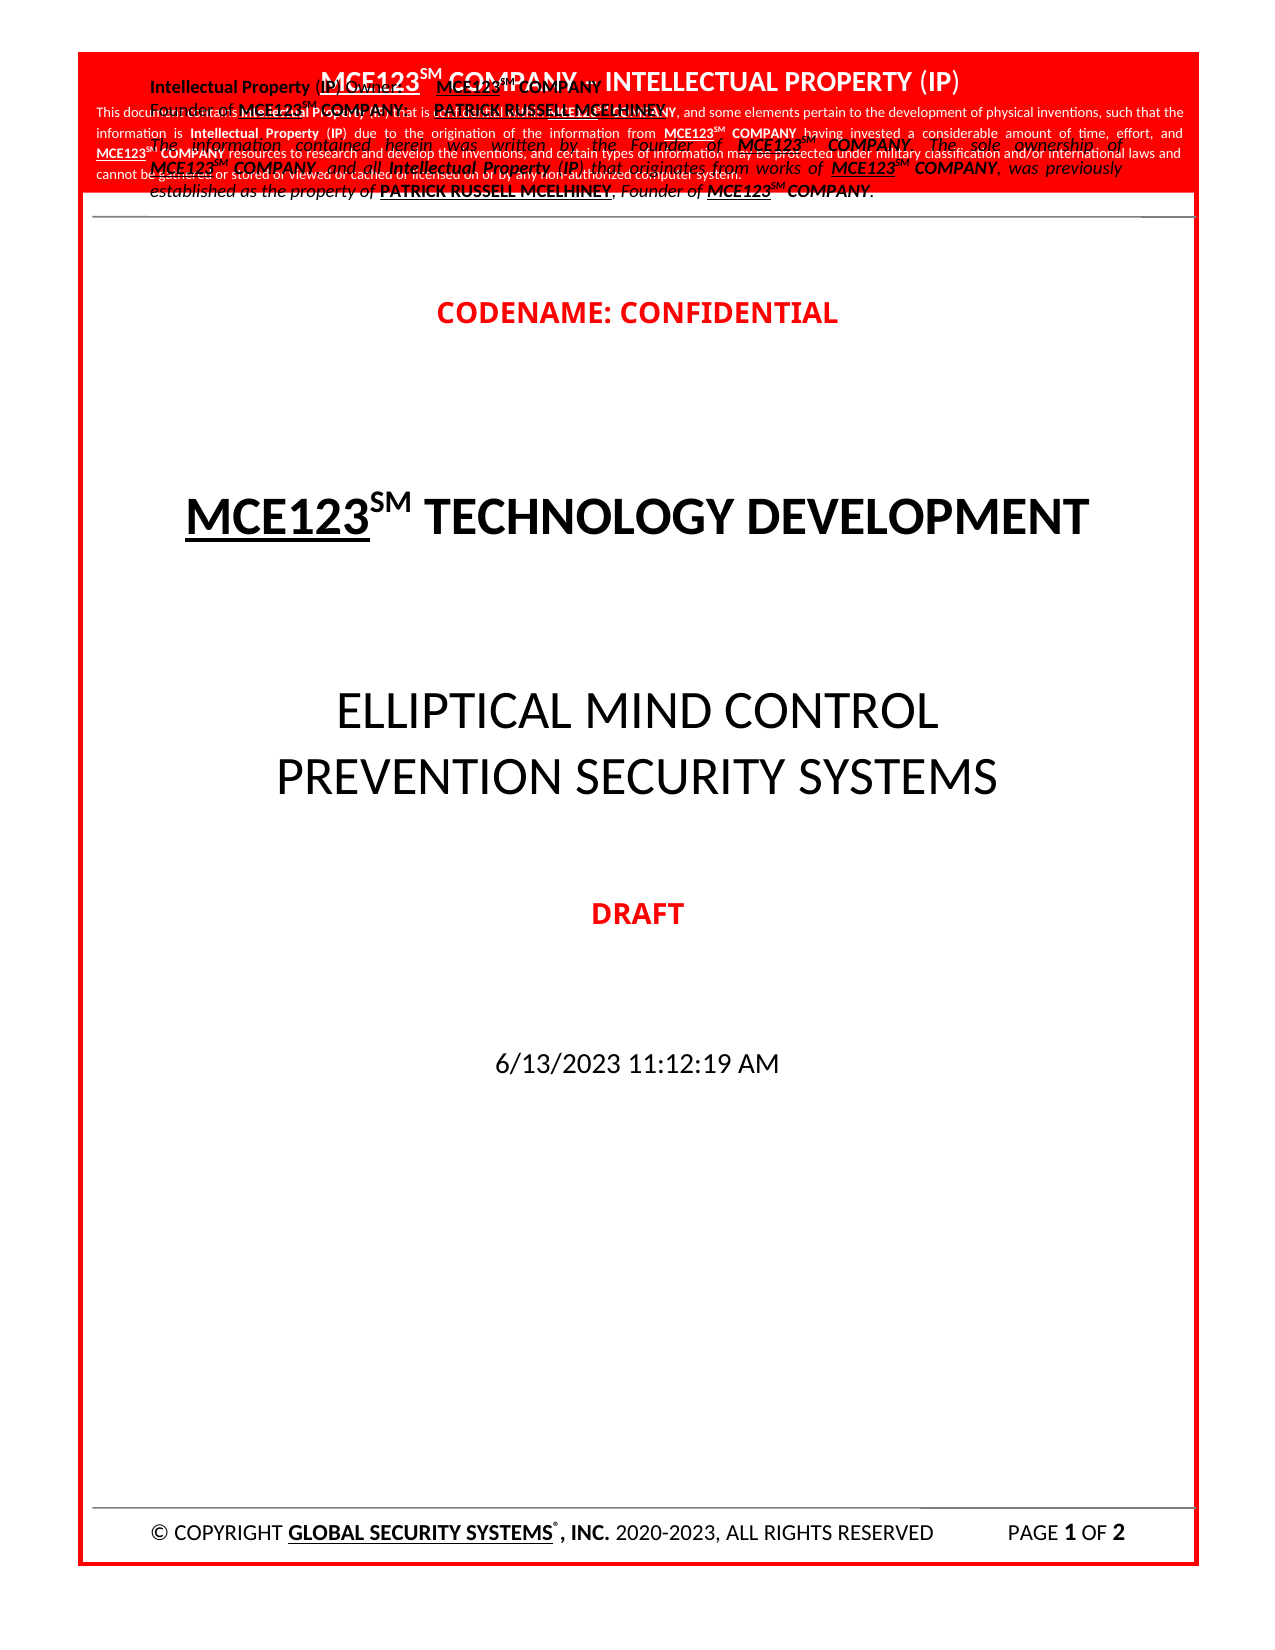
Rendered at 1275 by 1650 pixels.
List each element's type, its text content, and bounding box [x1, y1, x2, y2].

text MCE123SM TECHNOLOGY DEVELOPMENT [150, 482, 1125, 548]
text ELLIPTICAL MIND CONTROL [150, 676, 1125, 742]
text CODENAME: CONFIDENTIAL [150, 292, 1125, 332]
text PREVENTION SECURITY SYSTEMS [150, 742, 1125, 808]
text 6/13/2023 11:12:19 AM [150, 1045, 1125, 1080]
text DRAFT [150, 893, 1125, 933]
